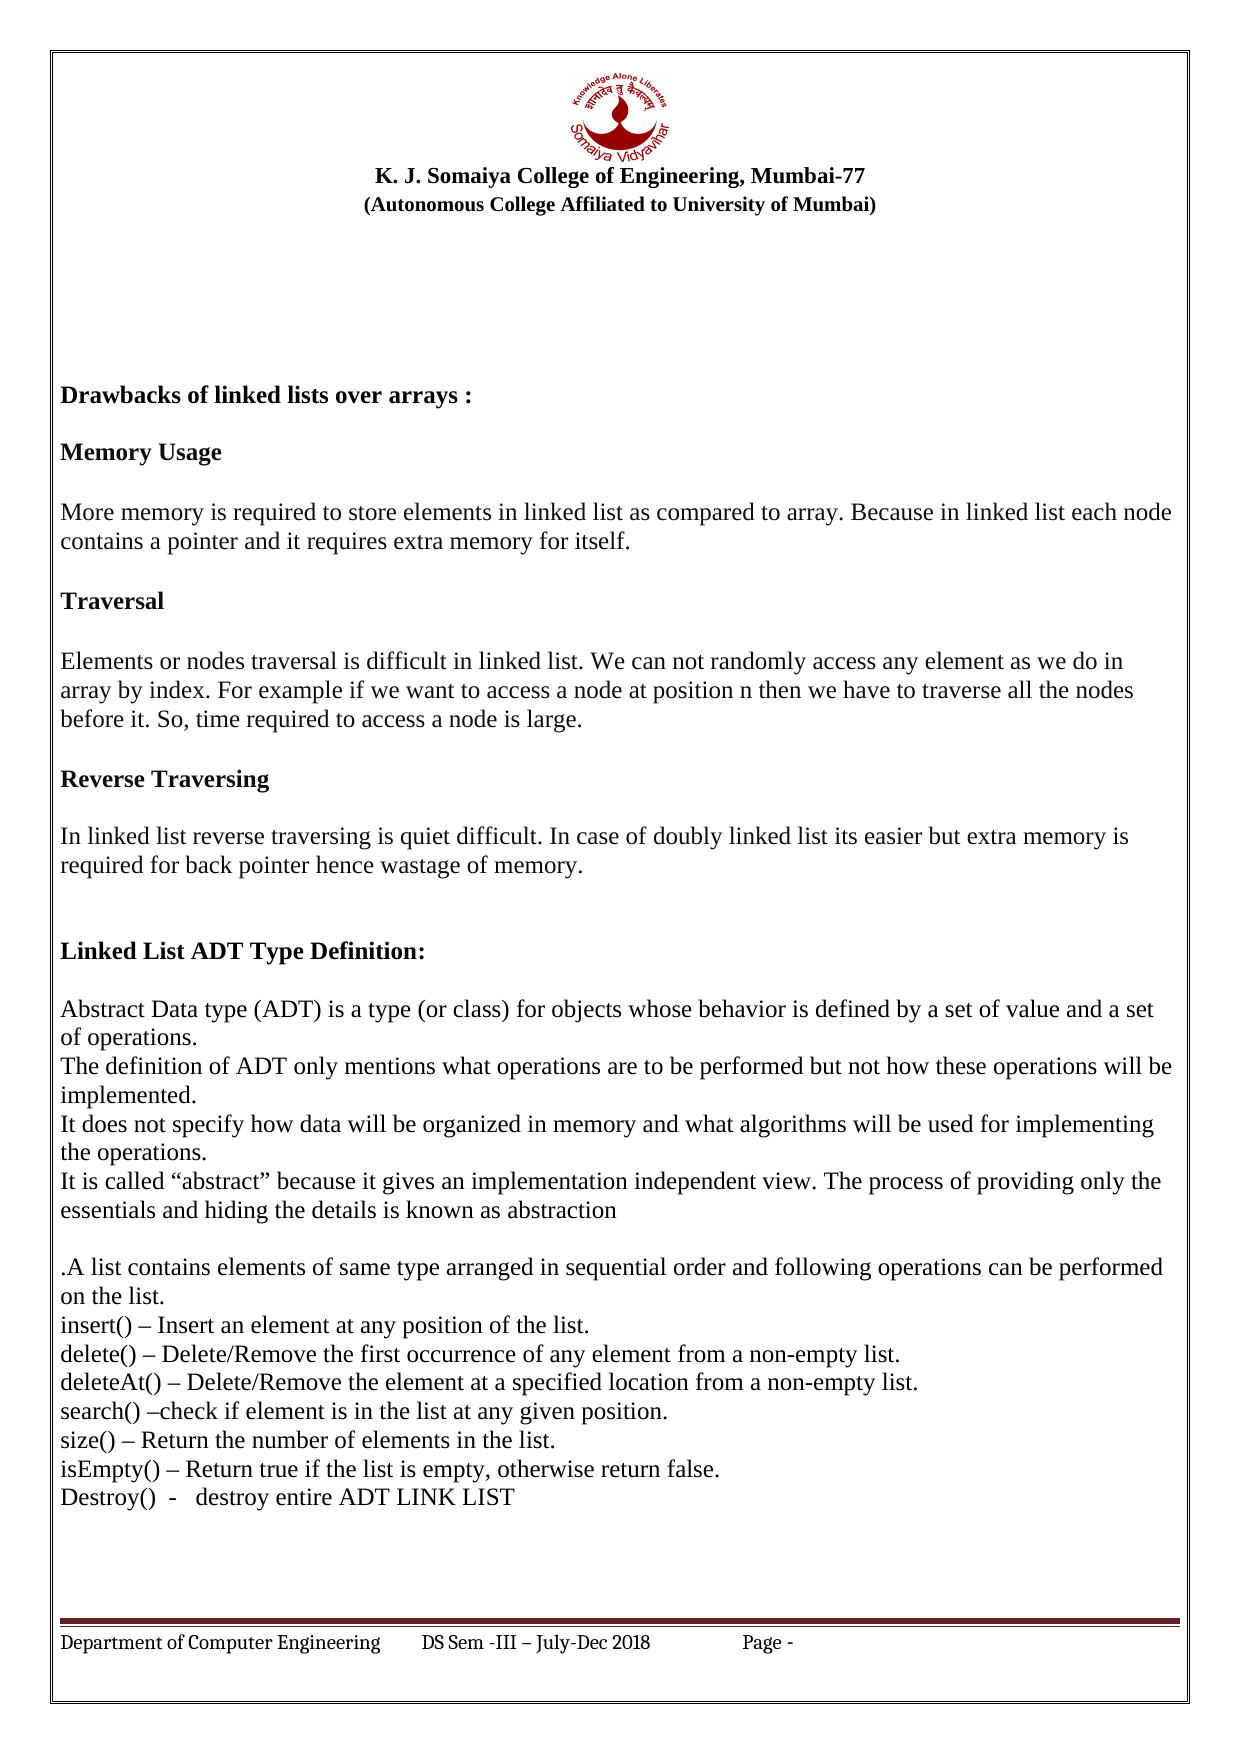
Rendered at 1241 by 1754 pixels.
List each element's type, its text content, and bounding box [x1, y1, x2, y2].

picture [571, 73, 669, 162]
text Memory Usage [60, 437, 1180, 466]
text delete() – Delete/Remove the first occurrence of any element from a non-empty list. [60, 1339, 1180, 1367]
text .A list contains elements of same type arranged in sequential order and following operations can be performed on the list. [60, 1252, 1180, 1310]
text isEmpty() – Return true if the list is empty, otherwise return false. [60, 1454, 1180, 1482]
text The definition of ADT only mentions what operations are to be performed but not how these operations will be implemented. [60, 1051, 1180, 1109]
text Destroy() - destroy entire ADT LINK LIST [60, 1482, 1180, 1511]
text Abstract Data type (ADT) is a type (or class) for objects whose behavior is defined by a set of value and a set of operations. [60, 994, 1180, 1051]
text Traversal [60, 586, 1180, 615]
text In linked list reverse traversing is quiet difficult. In case of doubly linked list its easier but extra memory is required for back pointer hence wastage of memory. [60, 821, 1180, 879]
text Drawbacks of linked lists over arrays : [60, 380, 1180, 409]
text Linked List ADT Type Definition: [60, 936, 1180, 965]
text More memory is required to store elements in linked list as compared to array. Because in linked list each node contains a pointer and it requires extra memory for itself. [60, 497, 1180, 555]
text Reverse Traversing [60, 764, 1180, 792]
text size() – Return the number of elements in the list. [60, 1425, 1180, 1454]
text Elements or nodes traversal is difficult in linked list. We can not randomly access any element as we do in array by index. For example if we want to access a node at position n then we have to traverse all the nodes before it. So, time required to access a node is large. [60, 646, 1180, 732]
text search() –check if element is in the list at any given position. [60, 1396, 1180, 1425]
text It is called “abstract” because it gives an implementation independent view. The process of providing only the essentials and hiding the details is known as abstraction [60, 1166, 1180, 1224]
text deleteAt() – Delete/Remove the element at a specified location from a non-empty list. [60, 1367, 1180, 1396]
text insert() – Insert an element at any position of the list. [60, 1310, 1180, 1339]
text It does not specify how data will be organized in memory and what algorithms will be used for implementing the operations. [60, 1109, 1180, 1166]
